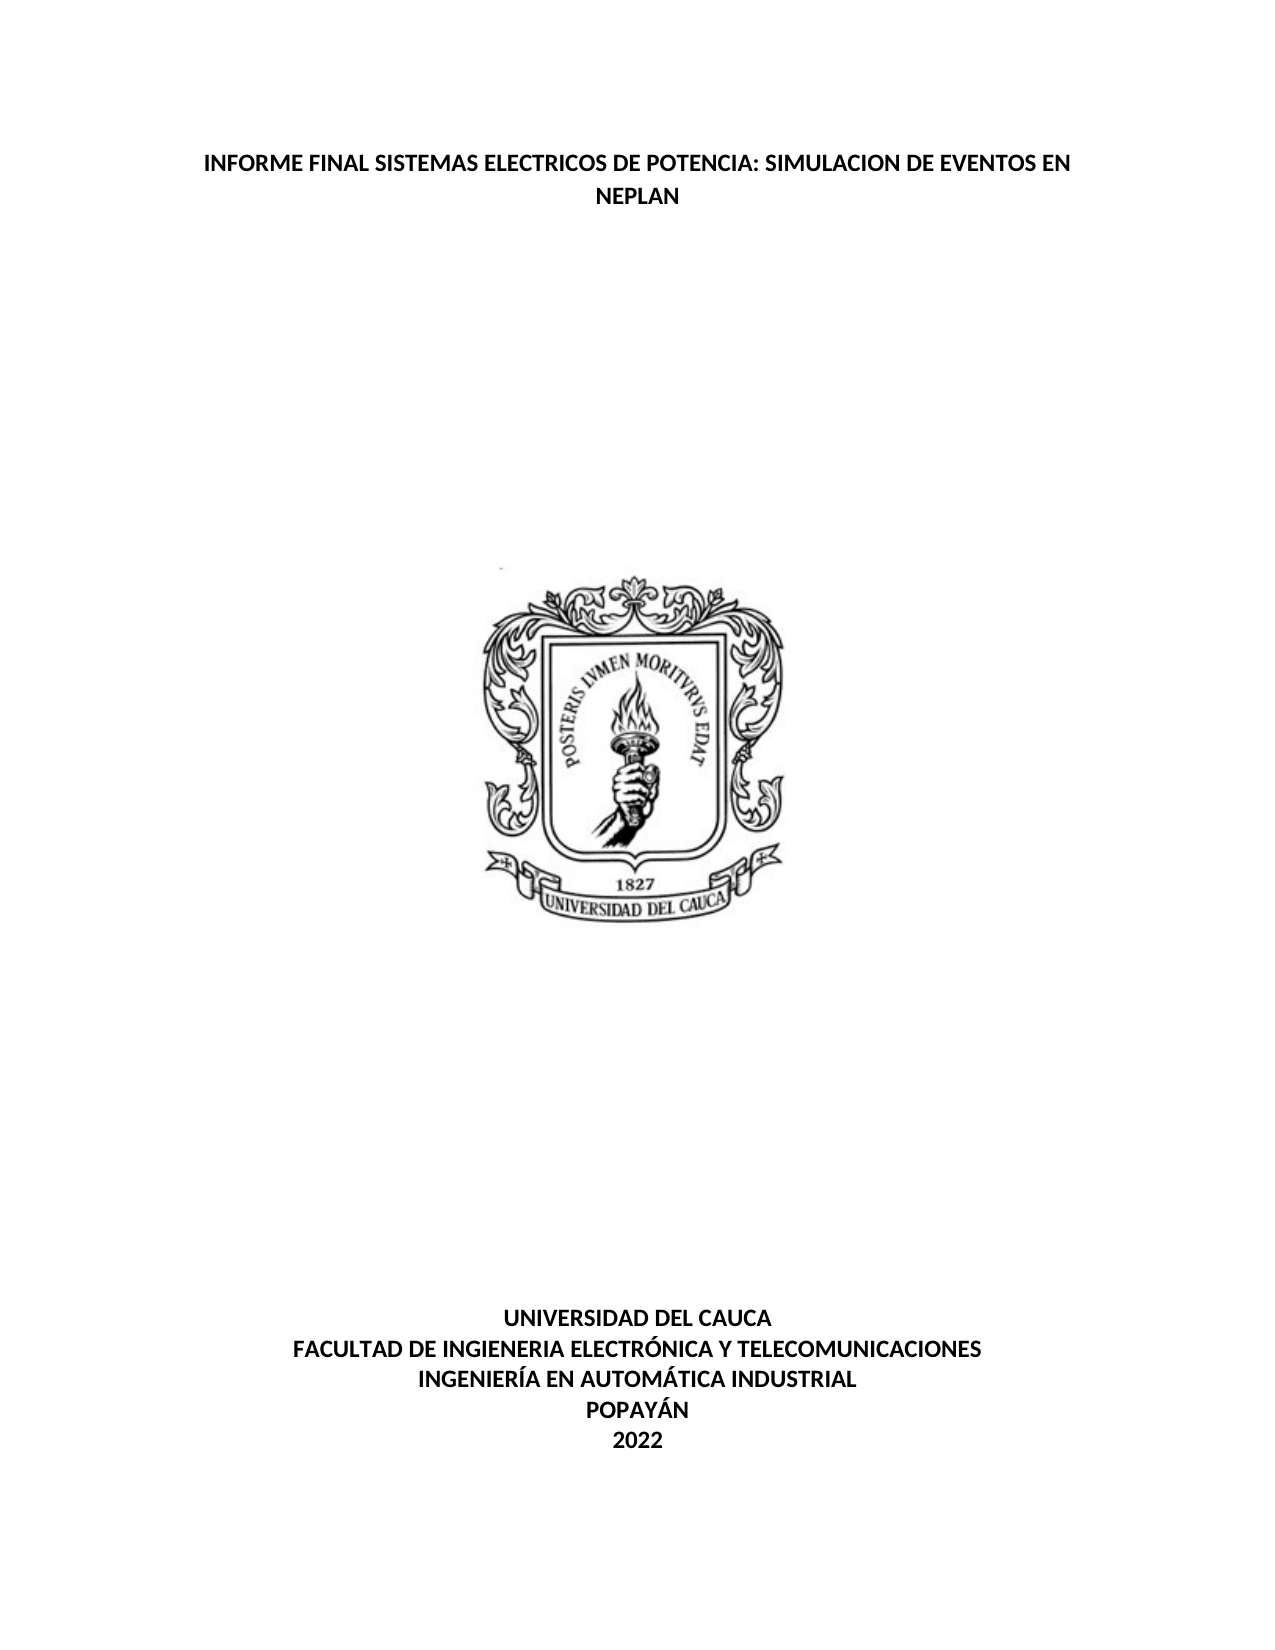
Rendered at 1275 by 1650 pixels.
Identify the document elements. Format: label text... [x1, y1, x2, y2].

text INGENIERÍA EN AUTOMÁTICA INDUSTRIAL [177, 1363, 1098, 1394]
text UNIVERSIDAD DEL CAUCA [177, 1302, 1098, 1333]
picture [473, 565, 802, 937]
text POPAYÁN [177, 1394, 1098, 1424]
text 2022 [177, 1424, 1098, 1455]
text FACULTAD DE INGIENERIA ELECTRÓNICA Y TELECOMUNICACIONES [177, 1333, 1098, 1363]
text INFORME FINAL SISTEMAS ELECTRICOS DE POTENCIA: SIMULACION DE EVENTOS EN NEPLAN [177, 148, 1098, 211]
